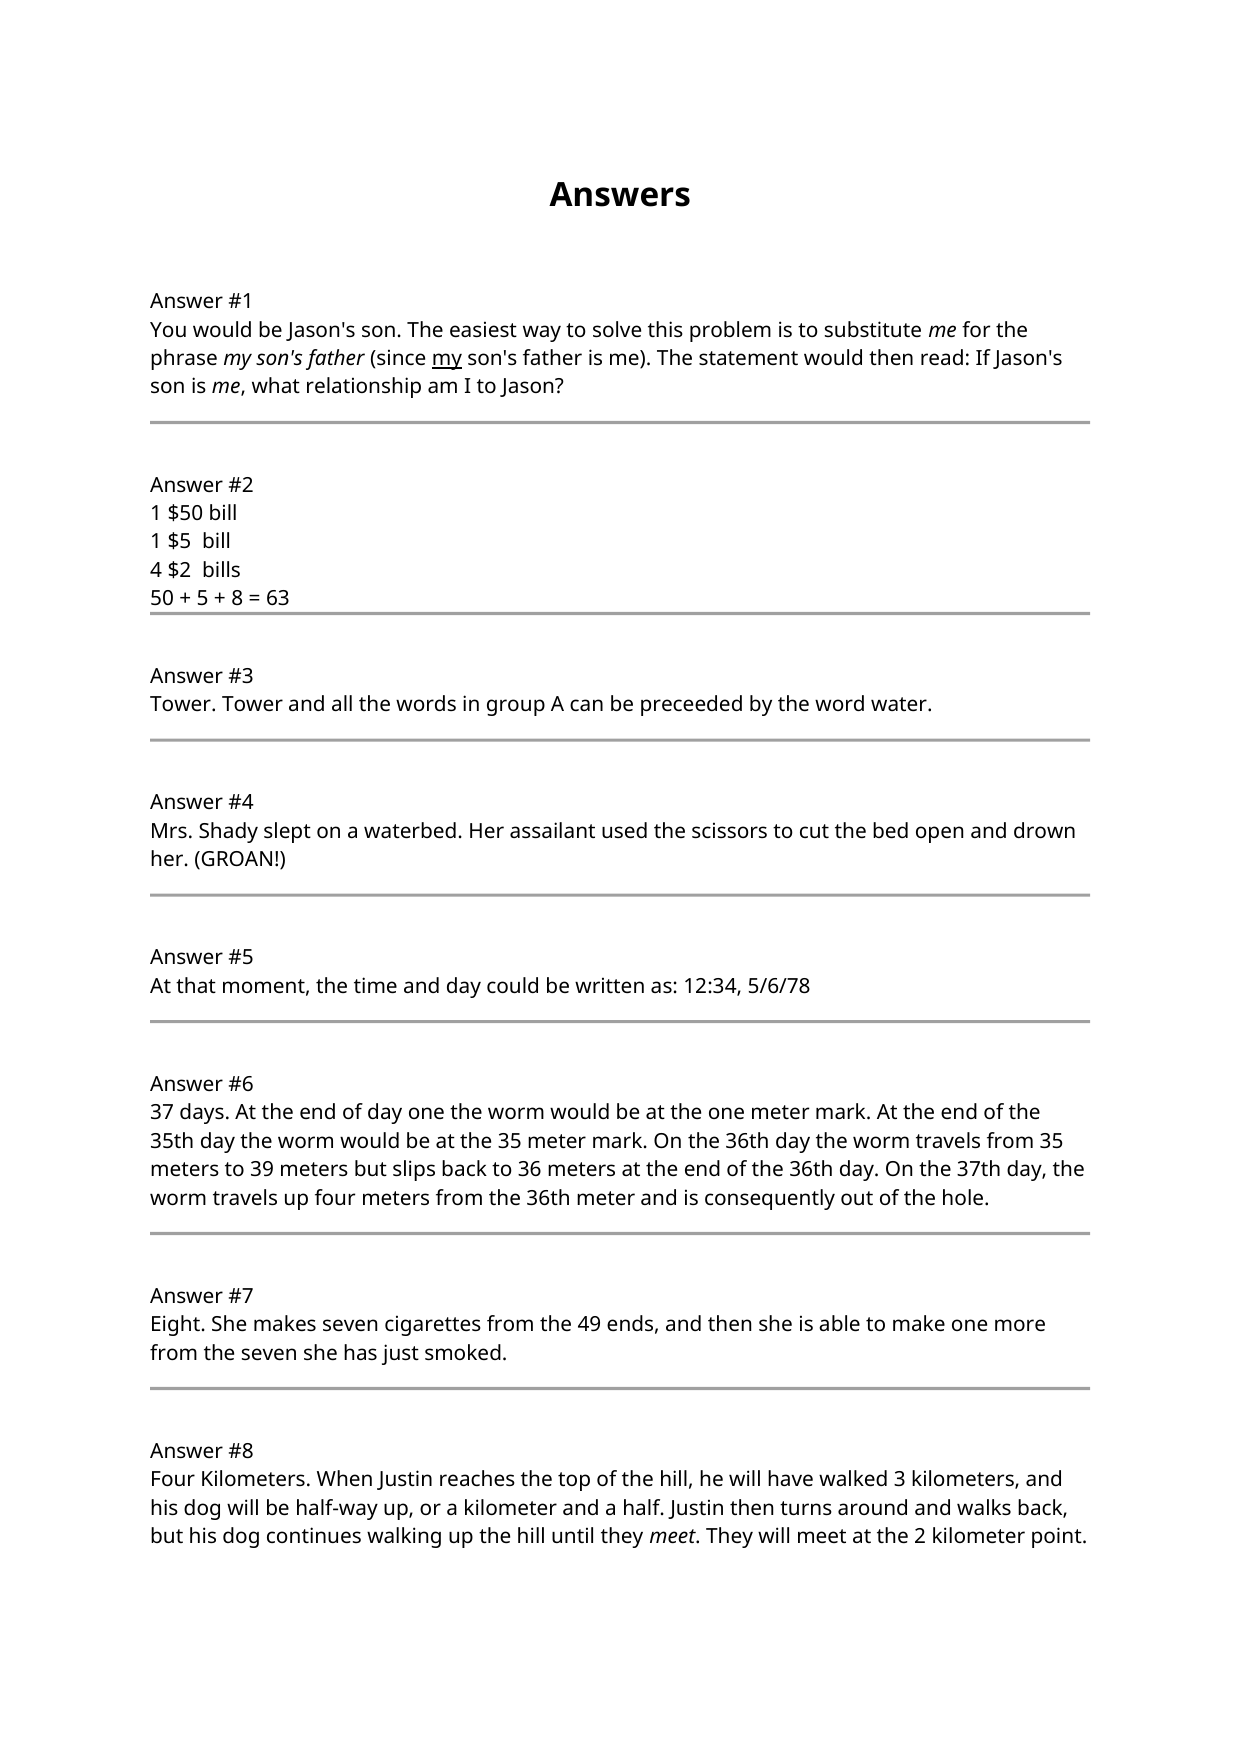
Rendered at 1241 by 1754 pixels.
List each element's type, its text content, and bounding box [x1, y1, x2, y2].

subtitle Answer #5 [150, 942, 1090, 971]
text 4 $2 bills [150, 555, 1090, 583]
text 1 $5 bill [150, 527, 1090, 555]
subtitle Answer #3 [150, 661, 1090, 689]
subtitle Answer #1 [150, 286, 1090, 315]
subtitle Answer #4 [150, 787, 1090, 816]
subtitle Answer #2 [150, 470, 1090, 498]
subtitle Answer #6 [150, 1069, 1090, 1097]
text At that moment, the time and day could be written as: 12:34, 5/6/78 [150, 971, 1090, 999]
subtitle Answer #7 [150, 1281, 1090, 1309]
text You would be Jason's son. The easiest way to solve this problem is to substitute me for the phrase my son's father (since my son's father is me). The statement would then read: If Jason's son is me, what relationship am I to Jason? [150, 315, 1090, 400]
text 1 $50 bill [150, 498, 1090, 527]
text Tower. Tower and all the words in group A can be preceeded by the word water. [150, 689, 1090, 718]
subtitle Answer #8 [150, 1436, 1090, 1464]
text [150, 1464, 1090, 1549]
text 50 + 5 + 8 = 63 [150, 583, 1090, 611]
text 37 days. At the end of day one the worm would be at the one meter mark. At the end of the 35th day the worm would be at the 35 meter mark. On the 36th day the worm travels from 35 meters to 39 meters but slips back to 36 meters at the end of the 36th day. On the 37th day, the worm travels up four meters from the 36th meter and is consequently out of the hole. [150, 1097, 1090, 1211]
subtitle Answers [150, 171, 1090, 216]
text Mrs. Shady slept on a waterbed. Her assailant used the scissors to cut the bed open and drown her. (GROAN!) [150, 816, 1090, 873]
text Eight. She makes seven cigarettes from the 49 ends, and then she is able to make one more from the seven she has just smoked. [150, 1309, 1090, 1366]
